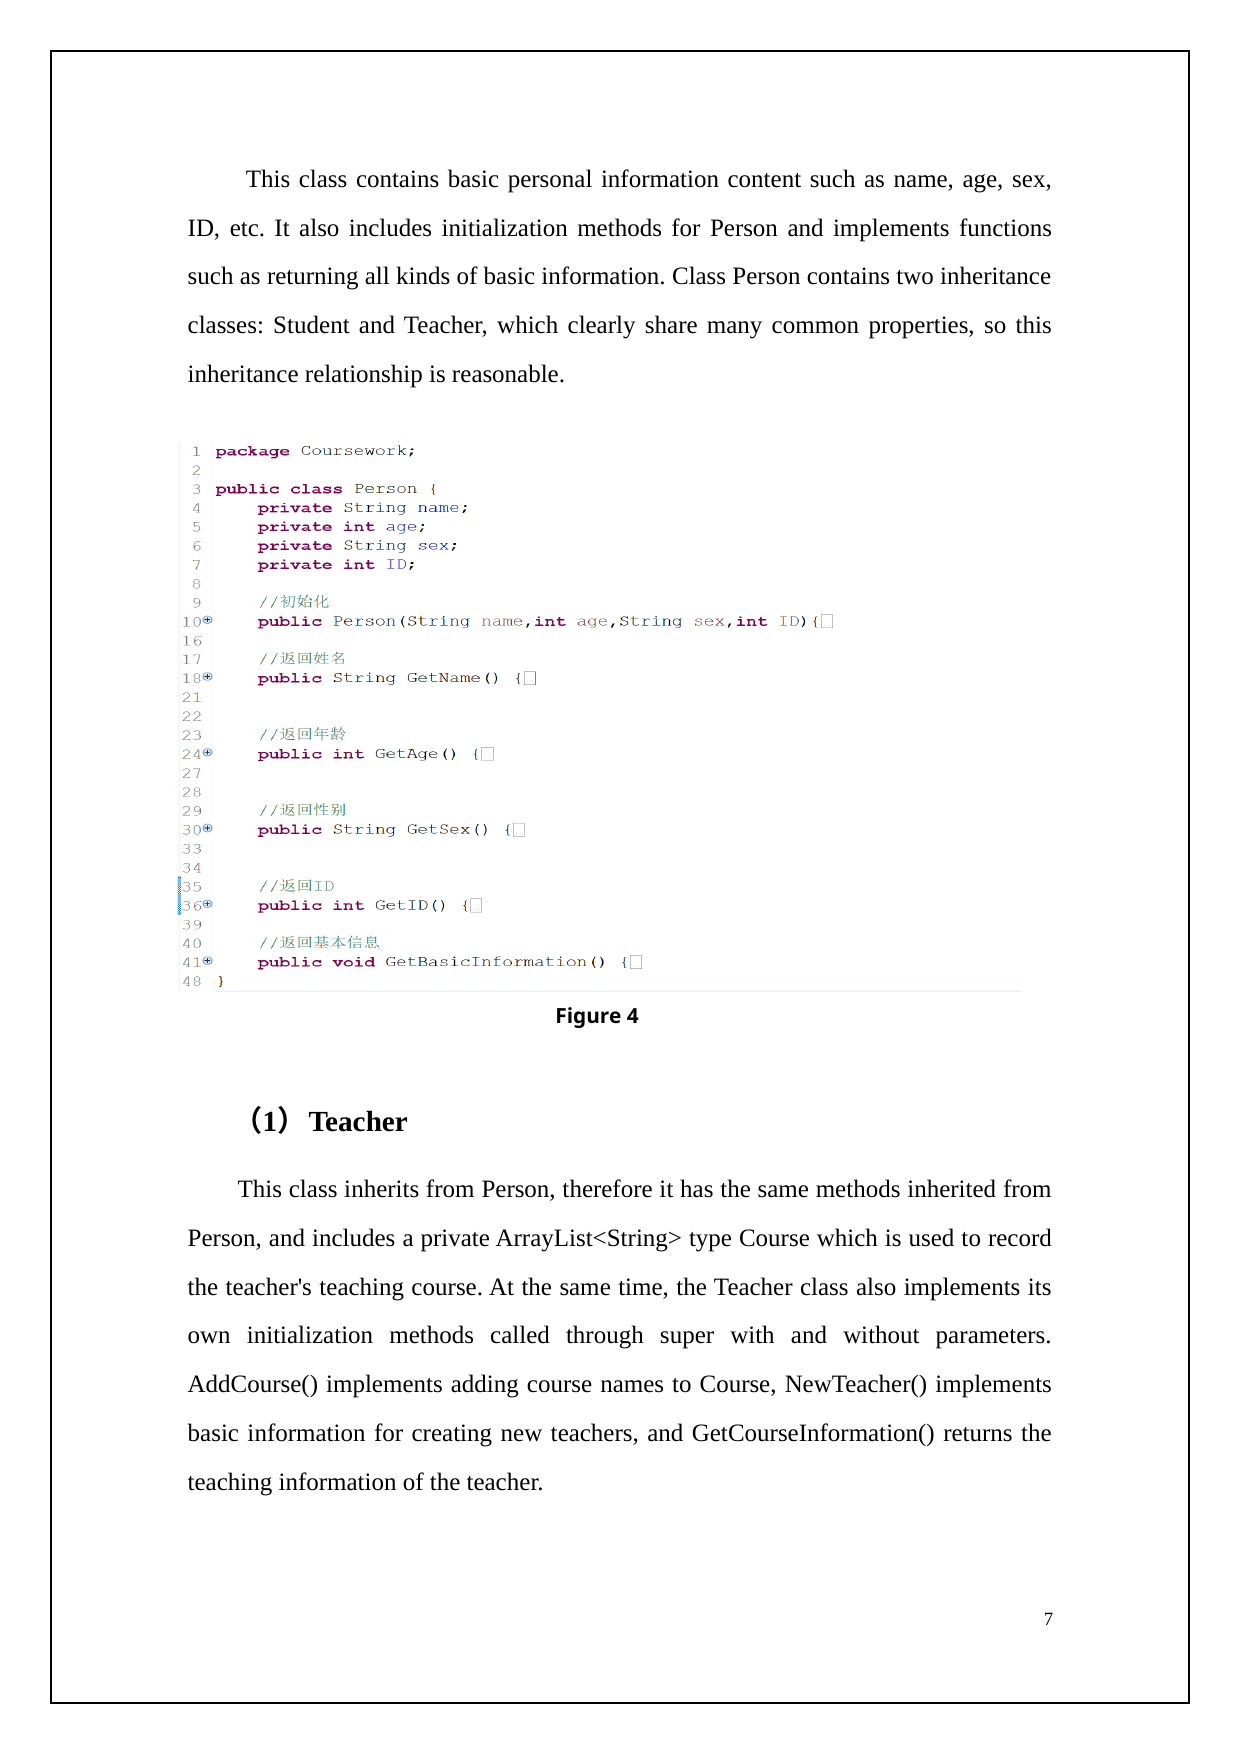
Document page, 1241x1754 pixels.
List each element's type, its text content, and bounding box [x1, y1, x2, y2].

text This class inherits from Person, therefore it has the same methods inherited from Person, and includes a private ArrayList<String> type Course which is used to record the teacher's teaching course. At the same time, the Teacher class also implements its own initialization methods called through super with and without parameters. AddCourse() implements adding course names to Course, NewTeacher() implements basic information for creating new teachers, and GetCourseInformation() returns the teaching information of the teacher. [187, 1172, 1053, 1497]
picture [177, 441, 1023, 992]
text This class contains basic personal information content such as name, age, sex, ID, etc. It also includes initialization methods for Person and implements functions such as returning all kinds of basic information. Class Person contains two inheritance classes: Student and Teacher, which clearly share many common properties, so this inheritance relationship is reasonable. [187, 162, 1053, 389]
